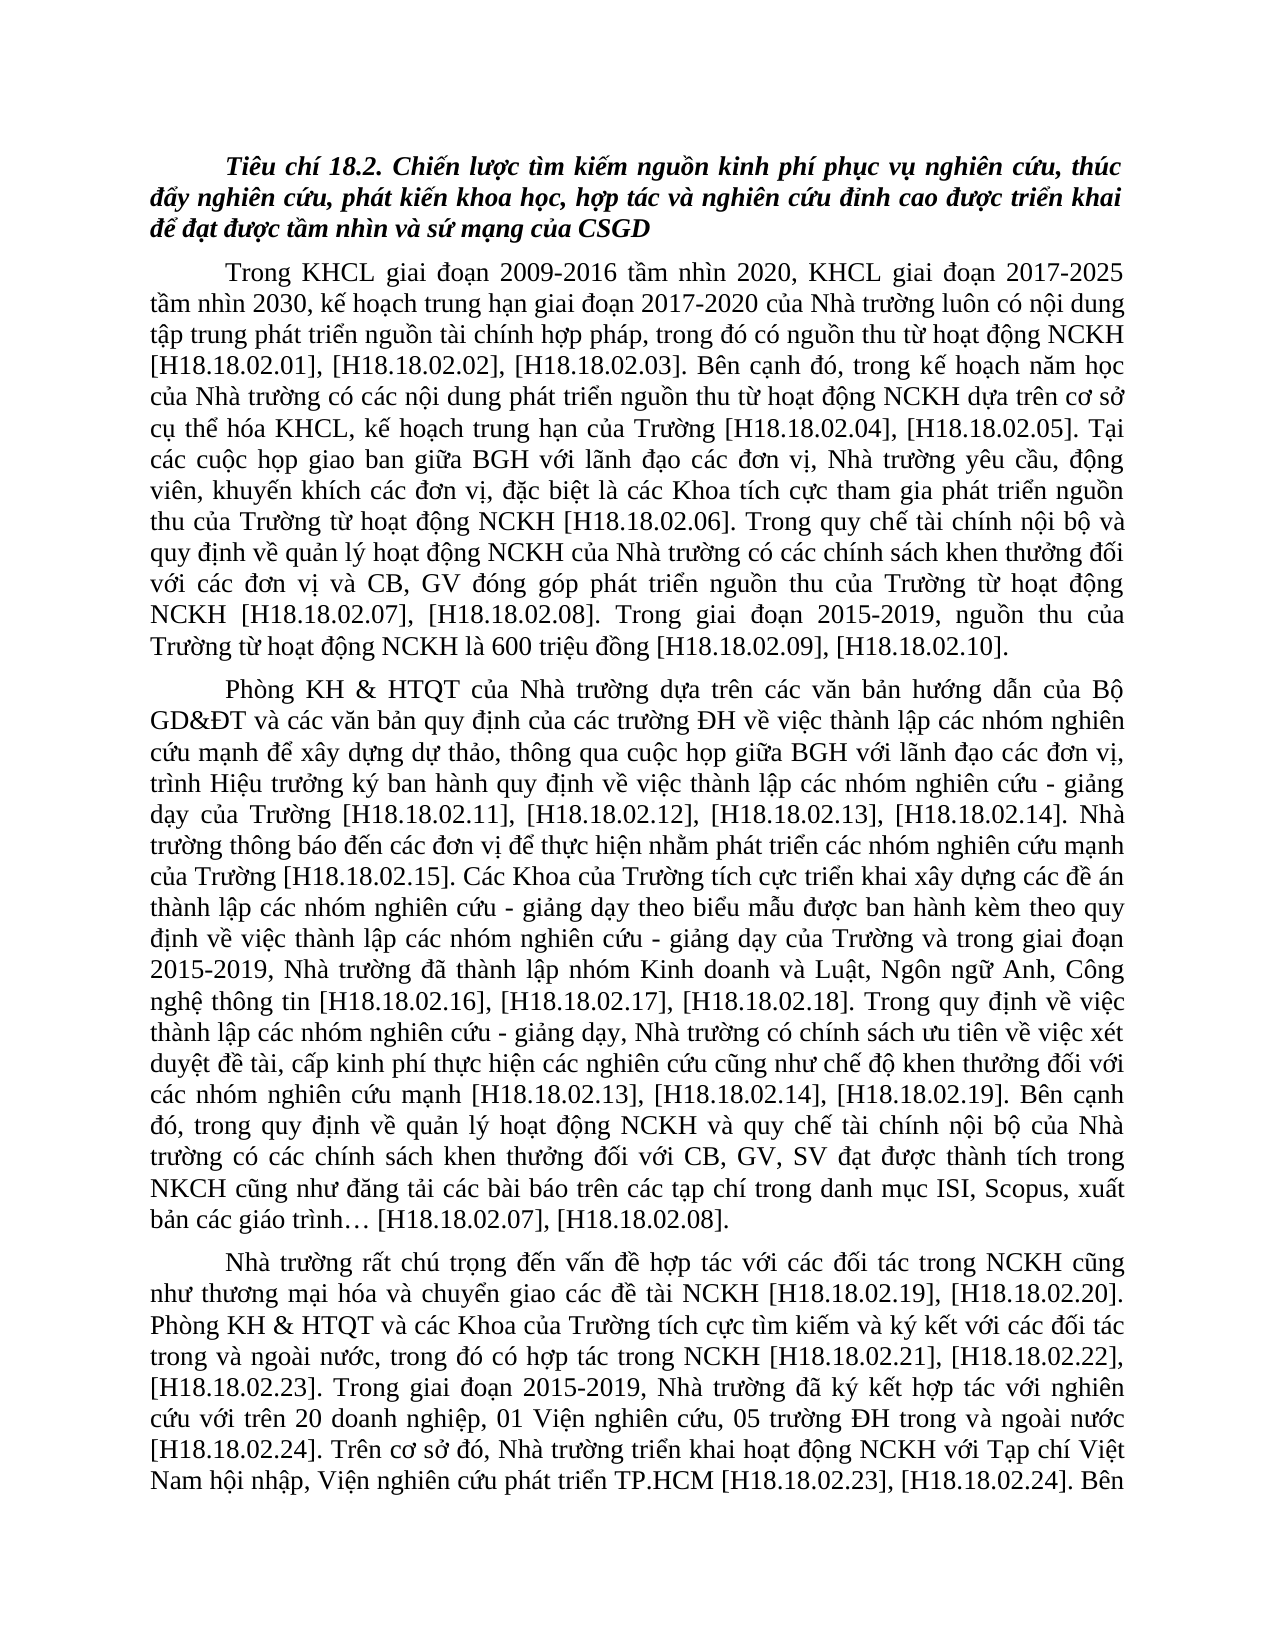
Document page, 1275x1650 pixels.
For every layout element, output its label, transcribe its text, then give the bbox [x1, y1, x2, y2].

text Phòng KH & HTQT của Nhà trường dựa trên các văn bản hướng dẫn của Bộ GD&ĐT và các văn bản quy định của các trường ĐH về việc thành lập các nhóm nghiên cứu mạnh để xây dựng dự thảo, thông qua cuộc họp giữa BGH với lãnh đạo các đơn vị, trình Hiệu trưởng ký ban hành quy định về việc thành lập các nhóm nghiên cứu - giảng dạy của Trường [H18.18.02.11], [H18.18.02.12], [H18.18.02.13], [H18.18.02.14]. Nhà trường thông báo đến các đơn vị để thực hiện nhằm phát triển các nhóm nghiên cứu mạnh của Trường [H18.18.02.15]. Các Khoa của Trường tích cực triển khai xây dựng các đề án thành lập các nhóm nghiên cứu - giảng dạy theo biểu mẫu được ban hành kèm theo quy định về việc thành lập các nhóm nghiên cứu - giảng dạy của Trường và trong giai đoạn 2015-2019, Nhà trường đã thành lập nhóm Kinh doanh và Luật, Ngôn ngữ Anh, Công nghệ thông tin [H18.18.02.16], [H18.18.02.17], [H18.18.02.18]. Trong quy định về việc thành lập các nhóm nghiên cứu - giảng dạy, Nhà trường có chính sách ưu tiên về việc xét duyệt đề tài, cấp kinh phí thực hiện các nghiên cứu cũng như chế độ khen thưởng đối với các nhóm nghiên cứu mạnh [H18.18.02.13], [H18.18.02.14], [H18.18.02.19]. Bên cạnh đó, trong quy định về quản lý hoạt động NCKH và quy chế tài chính nội bộ của Nhà trường có các chính sách khen thưởng đối với CB, GV, SV đạt được thành tích trong NKCH cũng như đăng tải các bài báo trên các tạp chí trong danh mục ISI, Scopus, xuất bản các giáo trình… [H18.18.02.07], [H18.18.02.08]. [150, 673, 1125, 1234]
text Trong KHCL giai đoạn 2009-2016 tầm nhìn 2020, KHCL giai đoạn 2017-2025 tầm nhìn 2030, kế hoạch trung hạn giai đoạn 2017-2020 của Nhà trường luôn có nội dung tập trung phát triển nguồn tài chính hợp pháp, trong đó có nguồn thu từ hoạt động NCKH [H18.18.02.01], [H18.18.02.02], [H18.18.02.03]. Bên cạnh đó, trong kế hoạch năm học của Nhà trường có các nội dung phát triển nguồn thu từ hoạt động NCKH dựa trên cơ sở cụ thể hóa KHCL, kế hoạch trung hạn của Trường [H18.18.02.04], [H18.18.02.05]. Tại các cuộc họp giao ban giữa BGH với lãnh đạo các đơn vị, Nhà trường yêu cầu, động viên, khuyến khích các đơn vị, đặc biệt là các Khoa tích cực tham gia phát triển nguồn thu của Trường từ hoạt động NCKH [H18.18.02.06]. Trong quy chế tài chính nội bộ và quy định về quản lý hoạt động NCKH của Nhà trường có các chính sách khen thưởng đối với các đơn vị và CB, GV đóng góp phát triển nguồn thu của Trường từ hoạt động NCKH [H18.18.02.07], [H18.18.02.08]. Trong giai đoạn 2015-2019, nguồn thu của Trường từ hoạt động NCKH là 600 triệu đồng [H18.18.02.09], [H18.18.02.10]. [150, 256, 1125, 661]
subtitle Tiêu chí 18.2. Chiến lược tìm kiếm nguồn kinh phí phục vụ nghiên cứu, thúc đẩy nghiên cứu, phát kiến khoa học, hợp tác và nghiên cứu đỉnh cao được triển khai để đạt được tầm nhìn và sứ mạng của CSGD [150, 150, 1125, 243]
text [150, 1246, 1125, 1496]
